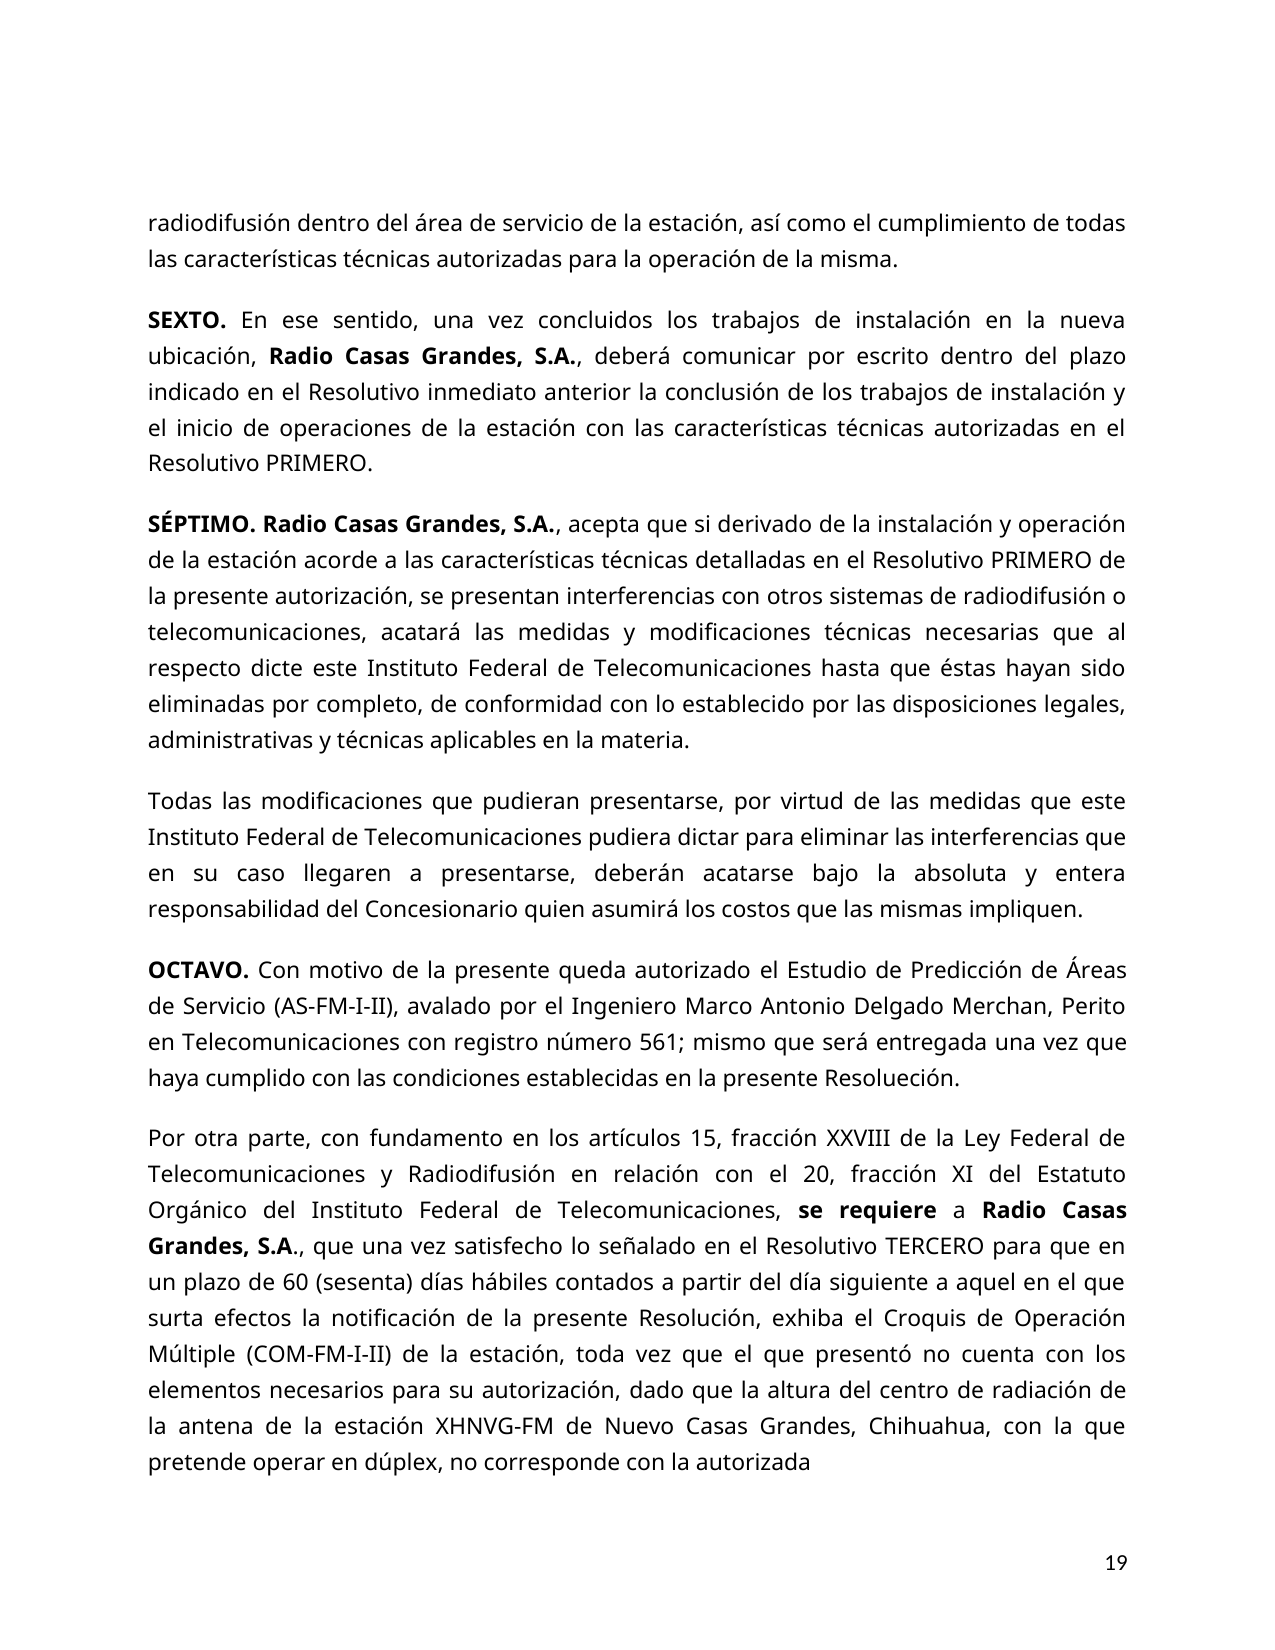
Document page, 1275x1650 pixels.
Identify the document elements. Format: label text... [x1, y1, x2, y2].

text Por otra parte, con fundamento en los artículos 15, fracción XXVIII de la Ley Federal de Telecomunicaciones y Radiodifusión en relación con el 20, fracción XI del Estatuto Orgánico del Instituto Federal de Telecomunicaciones, se requiere a Radio Casas Grandes, S.A., que una vez satisfecho lo señalado en el Resolutivo TERCERO para que en un plazo de 60 (sesenta) días hábiles contados a partir del día siguiente a aquel en el que surta efectos la notificación de la presente Resolución, exhiba el Croquis de Operación Múltiple (COM-FM-I-II) de la estación, toda vez que el que presentó no cuenta con los elementos necesarios para su autorización, dado que la altura del centro de radiación de la antena de la estación XHNVG-FM de Nuevo Casas Grandes, Chihuahua, con la que pretende operar en dúplex, no corresponde con la autorizada [148, 1122, 1127, 1477]
text SÉPTIMO. Radio Casas Grandes, S.A., acepta que si derivado de la instalación y operación de la estación acorde a las características técnicas detalladas en el Resolutivo PRIMERO de la presente autorización, se presentan interferencias con otros sistemas de radiodifusión o telecomunicaciones, acatará las medidas y modificaciones técnicas necesarias que al respecto dicte este Instituto Federal de Telecomunicaciones hasta que éstas hayan sido eliminadas por completo, de conformidad con lo establecido por las disposiciones legales, administrativas y técnicas aplicables en la materia. [148, 508, 1127, 755]
text SEXTO. En ese sentido, una vez concluidos los trabajos de instalación en la nueva ubicación, Radio Casas Grandes, S.A., deberá comunicar por escrito dentro del plazo indicado en el Resolutivo inmediato anterior la conclusión de los trabajos de instalación y el inicio de operaciones de la estación con las características técnicas autorizadas en el Resolutivo PRIMERO. [148, 304, 1127, 479]
text OCTAVO. Con motivo de la presente queda autorizado el Estudio de Predicción de Áreas de Servicio (AS-FM-I-II), avalado por el Ingeniero Marco Antonio Delgado Merchan, Perito en Telecomunicaciones con registro número 561; mismo que será entregada una vez que haya cumplido con las condiciones establecidas en la presente Resolueción. [148, 954, 1127, 1093]
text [148, 207, 1127, 274]
text Todas las modificaciones que pudieran presentarse, por virtud de las medidas que este Instituto Federal de Telecomunicaciones pudiera dictar para eliminar las interferencias que en su caso llegaren a presentarse, deberán acatarse bajo la absoluta y entera responsabilidad del Concesionario quien asumirá los costos que las mismas impliquen. [148, 785, 1127, 924]
